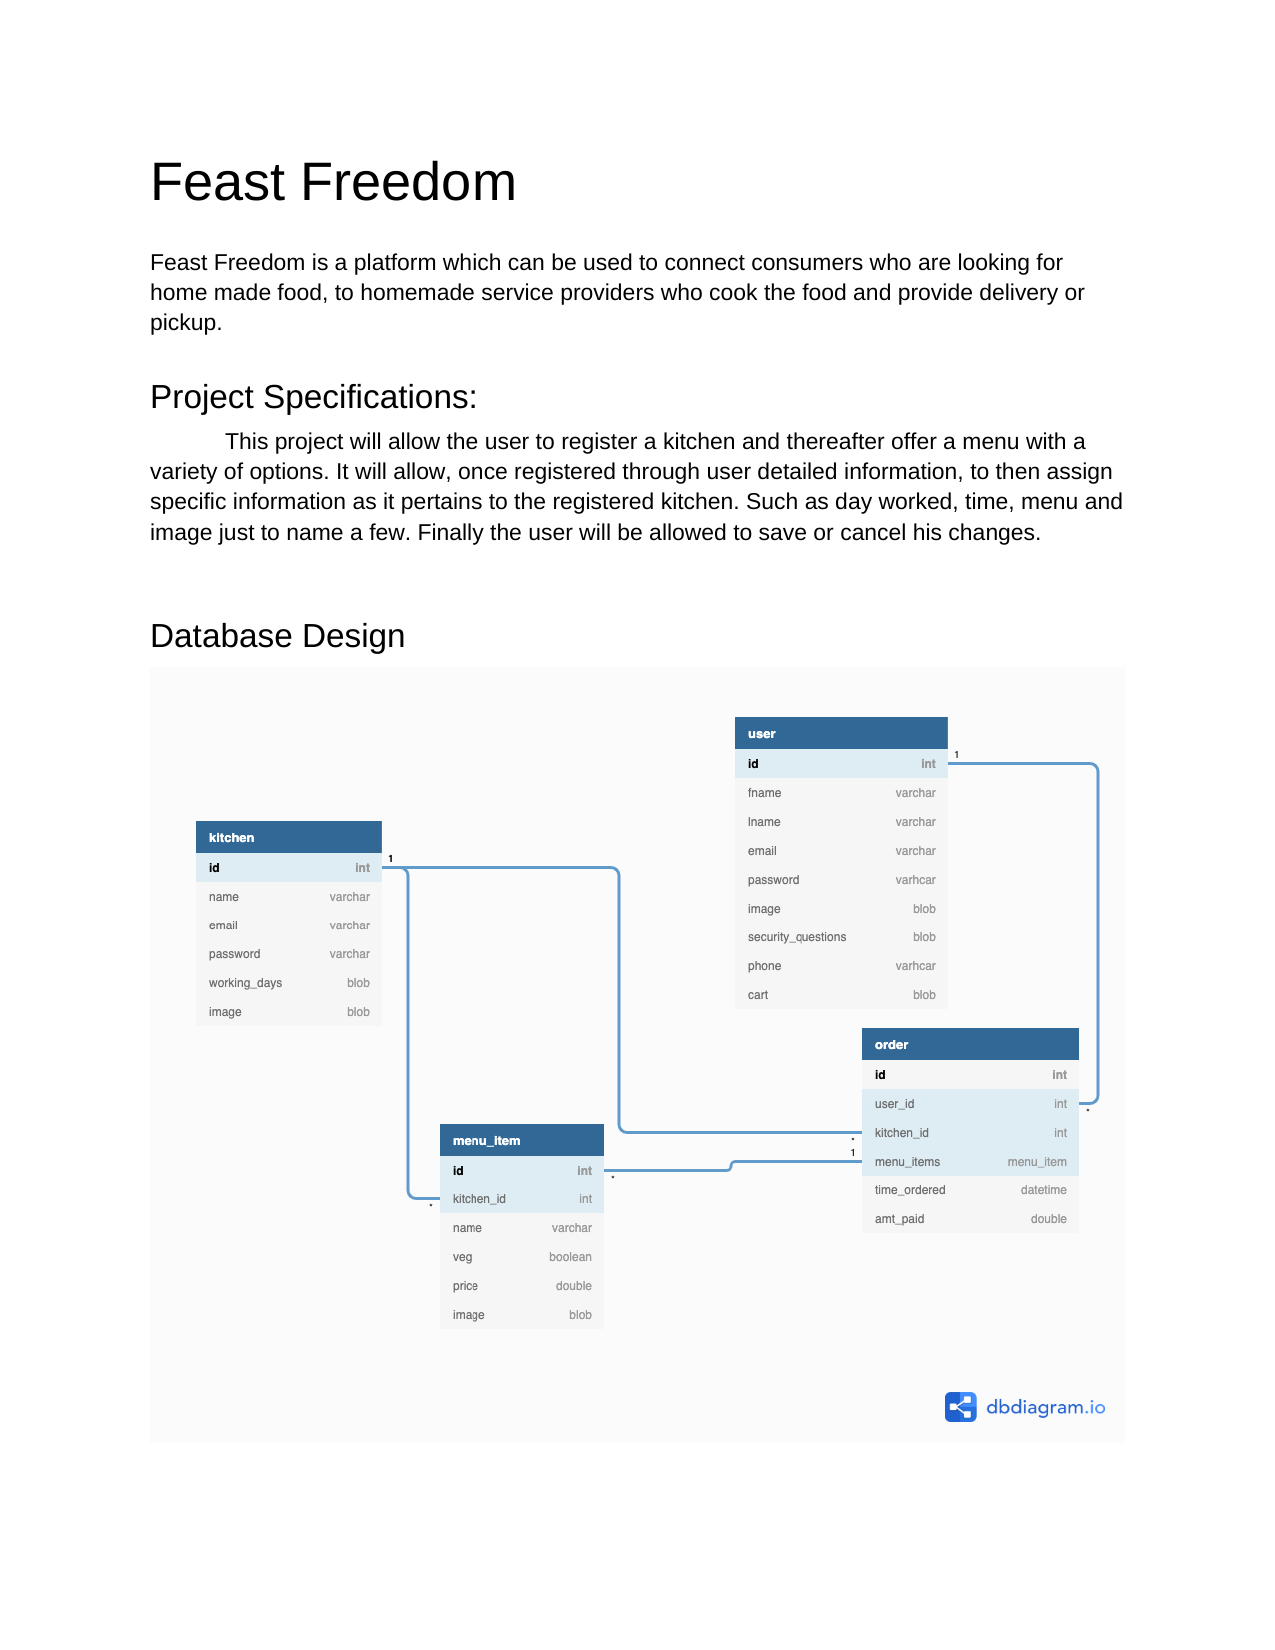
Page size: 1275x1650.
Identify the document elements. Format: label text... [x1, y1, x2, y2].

subtitle Database Design [150, 616, 1125, 655]
text Feast Freedom is a platform which can be used to connect consumers who are looking for home made food, to homemade service providers who cook the food and provide delivery or pickup. [150, 249, 1125, 336]
text This project will allow the user to register a kitchen and thereafter offer a menu with a variety of options. It will allow, once registered through user detailed information, to then assign specific information as it pertains to the registered kitchen. Such as day worked, time, menu and image just to name a few. Finally the user will be allowed to save or cancel his changes. [150, 428, 1125, 545]
subtitle Project Specifications: [150, 377, 1125, 415]
picture [150, 667, 1125, 1443]
title Feast Freedom [150, 150, 1125, 212]
